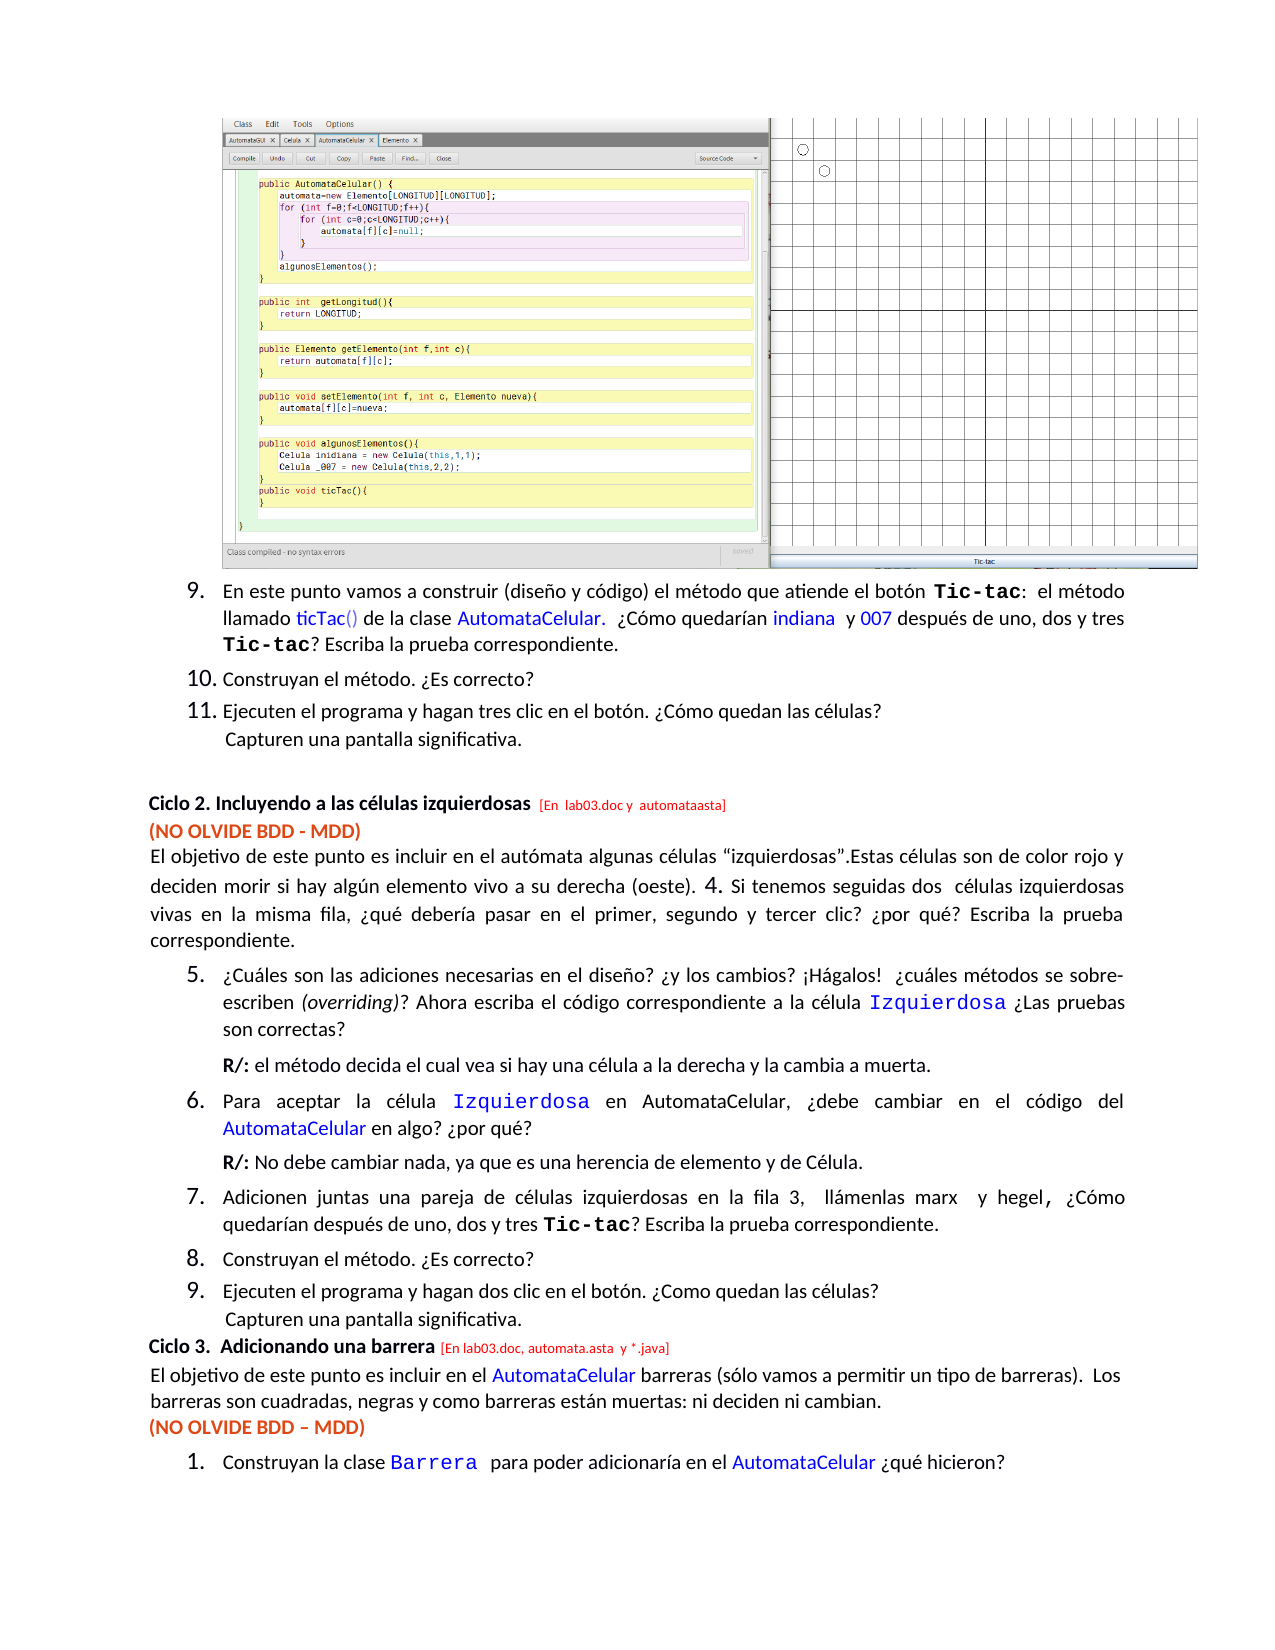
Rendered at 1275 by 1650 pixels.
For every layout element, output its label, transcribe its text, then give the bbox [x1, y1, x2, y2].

subtitle (NO OLVIDE BDD - MDD) [149, 818, 1125, 843]
subtitle (NO OLVIDE BDD – MDD) [149, 1414, 1125, 1439]
list Para aceptar la célula Izquierdosa en AutomataCelular, ¿debe cambiar en el código del AutomataCelular en algo? ¿por qué? [186, 1084, 1125, 1140]
text El objetivo de este punto es incluir en el AutomataCelular barreras (sólo vamos a permitir un tipo de barreras). Los barreras son cuadradas, negras y como barreras están muertas: ni deciden ni cambian. [150, 1363, 1125, 1413]
text Capturen una pantalla significativa. [225, 726, 1125, 752]
text Ciclo 3. Adicionando una barrera [En lab03.doc, automata.asta y *.java] [149, 1333, 1125, 1358]
picture [222, 118, 1198, 569]
list Ejecuten el programa y hagan tres clic en el botón. ¿Cómo quedan las células? [186, 694, 1125, 725]
list Construyan el método. ¿Es correcto? [186, 663, 1125, 693]
text Ciclo 2. Incluyendo a las células izquierdosas [En lab03.doc y automataasta] [149, 790, 1125, 815]
text Capturen una pantalla significativa. [225, 1306, 1125, 1332]
list En este punto vamos a construir (diseño y código) el método que atiende el botón Tic-tac: el método llamado ticTac() de la clase AutomataCelular. ¿Cómo quedarían indiana y 007 después de uno, dos y tres Tic-tac? Escriba la prueba correspondiente. [186, 574, 1125, 658]
list Construyan el método. ¿Es correcto? [186, 1243, 1125, 1273]
list Ejecuten el programa y hagan dos clic en el botón. ¿Como quedan las células? [186, 1274, 1125, 1305]
text El objetivo de este punto es incluir en el autómata algunas células “izquierdosas”.Estas células son de color rojo y deciden morir si hay algún elemento vivo a su derecha (oeste). 4. Si tenemos seguidas dos células izquierdosas vivas en la misma fila, ¿qué debería pasar en el primer, segundo y tercer clic? ¿por qué? Escriba la prueba correspondiente. [150, 843, 1125, 952]
list Adicionen juntas una pareja de células izquierdosas en la fila 3, llámenlas marx y hegel, ¿Cómo quedarían después de uno, dos y tres Tic-tac? Escriba la prueba correspondiente. [186, 1180, 1125, 1238]
list ¿Cuáles son las adiciones necesarias en el diseño? ¿y los cambios? ¡Hágalos! ¿cuáles métodos se sobre-escriben (overriding)? Ahora escriba el código correspondiente a la célula Izquierdosa ¿Las pruebas son correctas? [186, 958, 1125, 1042]
text R/: el método decida el cual vea si hay una célula a la derecha y la cambia a muerta. [223, 1053, 1125, 1078]
text R/: No debe cambiar nada, ya que es una herencia de elemento y de Célula. [223, 1149, 1125, 1174]
list Construyan la clase Barrera para poder adicionaría en el AutomataCelular ¿qué hicieron? [186, 1445, 1125, 1476]
